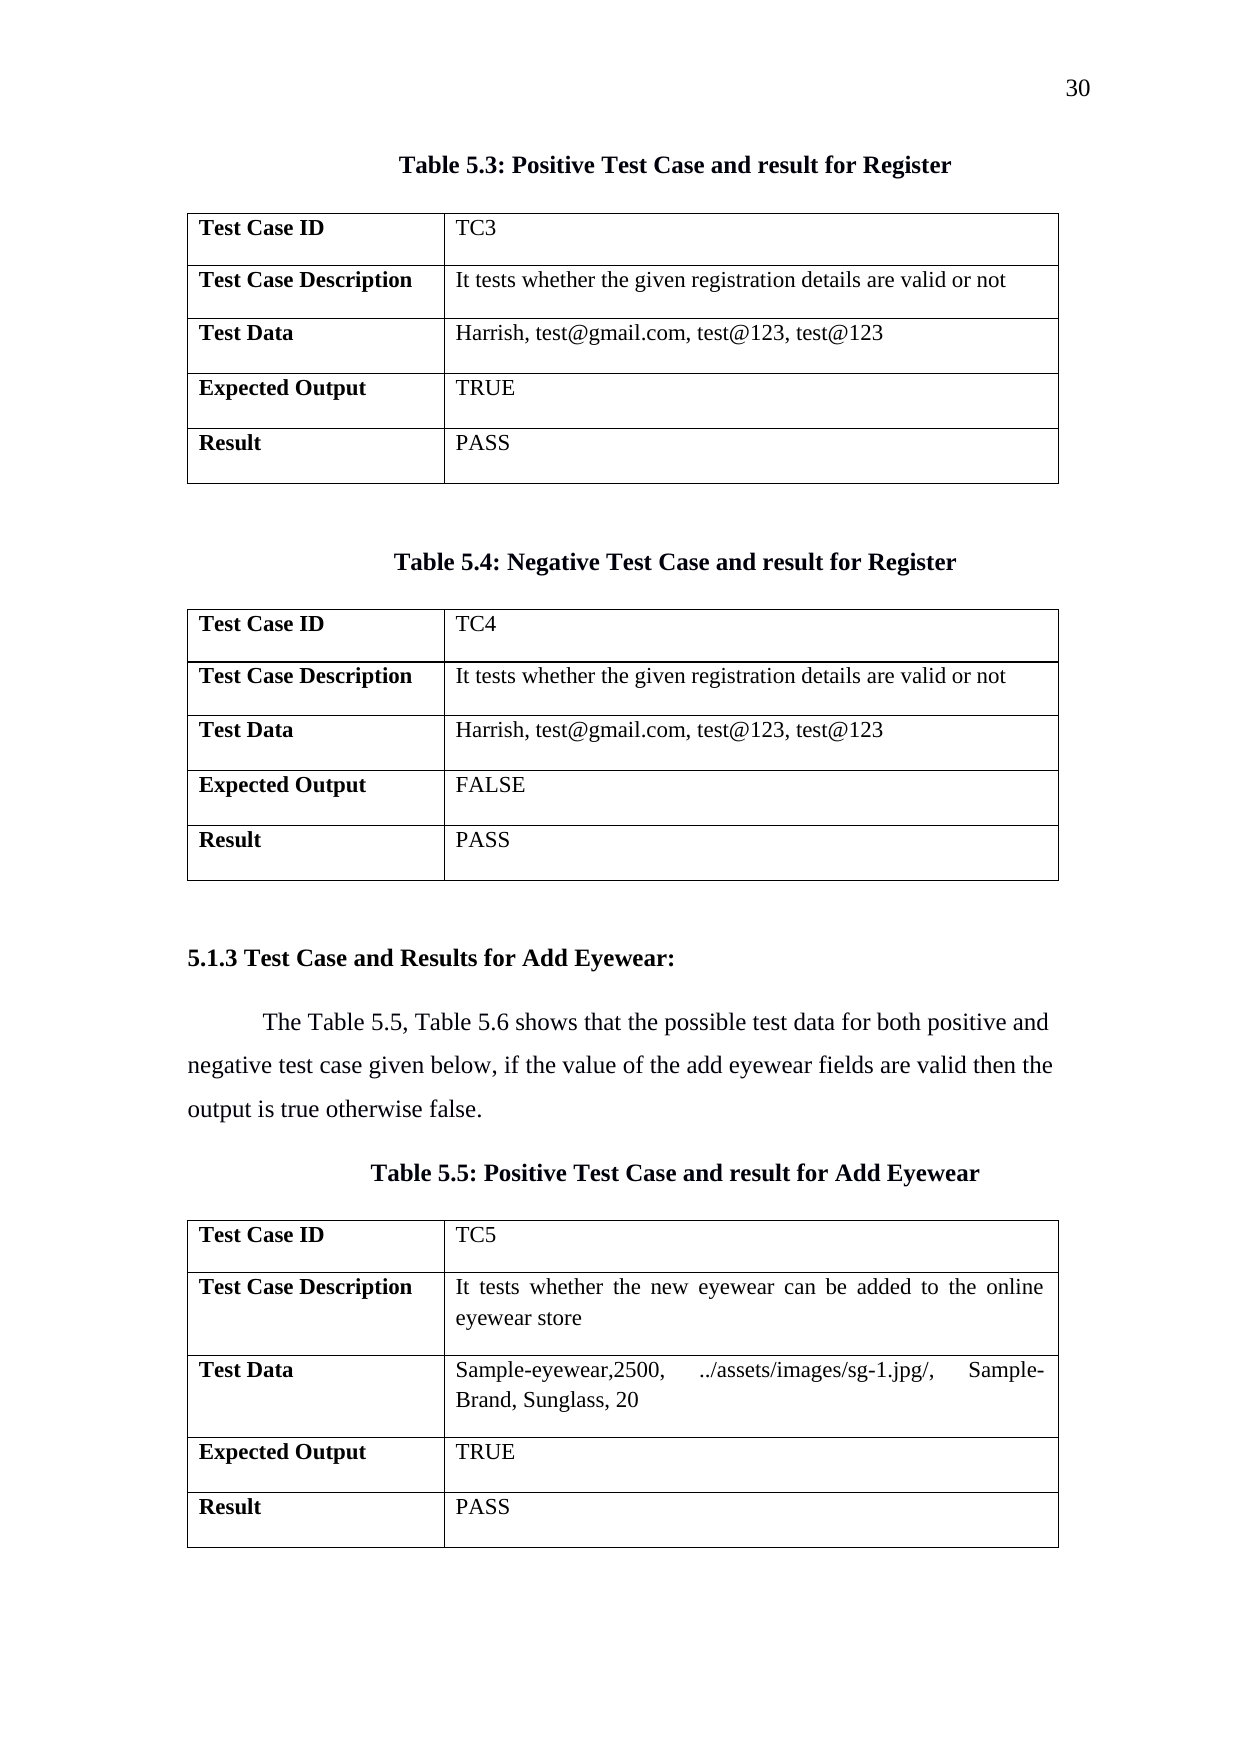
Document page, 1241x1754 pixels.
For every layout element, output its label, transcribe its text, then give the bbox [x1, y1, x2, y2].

table_cell Expected Output [188, 1438, 444, 1492]
table_header Test Case ID [188, 1221, 444, 1272]
table_cell It tests whether the given registration details are valid or not [445, 266, 1058, 318]
table_cell Test Data [188, 319, 444, 373]
table_cell PASS [445, 1493, 1058, 1547]
table_header Test Case ID [188, 610, 444, 661]
text The Table 5.5, Table 5.6 shows that the possible test data for both positive and negative test case given below, if the value of the add eyewear fields are valid then the output is true otherwise false. [187, 1007, 1090, 1122]
text Table 5.3: Positive Test Case and result for Register [262, 150, 1088, 179]
table_cell Test Case Description [188, 266, 444, 318]
table_cell Test Data [188, 1356, 444, 1437]
table_cell Expected Output [188, 771, 444, 825]
table_cell TRUE [445, 374, 1058, 428]
table_cell Harrish, test@gmail.com, test@123, test@123 [445, 319, 1058, 373]
table_cell FALSE [445, 771, 1058, 825]
table_header TC4 [445, 610, 1058, 661]
text Table 5.5: Positive Test Case and result for Add Eyewear [262, 1158, 1088, 1186]
table_header TC5 [445, 1221, 1058, 1272]
table_cell Expected Output [188, 374, 444, 428]
table_cell PASS [445, 429, 1058, 483]
table_header Test Case ID [188, 214, 444, 264]
table_cell Result [188, 1493, 444, 1547]
table_cell Result [188, 429, 444, 483]
table_cell Sample-eyewear,2500, ../assets/images/sg-1.jpg/, Sample-Brand, Sunglass, 20 [445, 1356, 1058, 1437]
table_cell TRUE [445, 1438, 1058, 1492]
table_cell PASS [445, 826, 1058, 880]
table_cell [445, 1273, 1058, 1354]
table_cell Test Case Description [188, 663, 444, 715]
table_cell Test Case Description [188, 1273, 444, 1354]
text 5.1.3 Test Case and Results for Add Eyewear: [158, 943, 1090, 972]
table_cell Test Data [188, 716, 444, 770]
table_cell Harrish, test@gmail.com, test@123, test@123 [445, 716, 1058, 770]
table_cell Result [188, 826, 444, 880]
text Table 5.4: Negative Test Case and result for Register [262, 547, 1088, 576]
table_cell It tests whether the given registration details are valid or not [445, 663, 1058, 715]
table_header TC3 [445, 214, 1058, 264]
